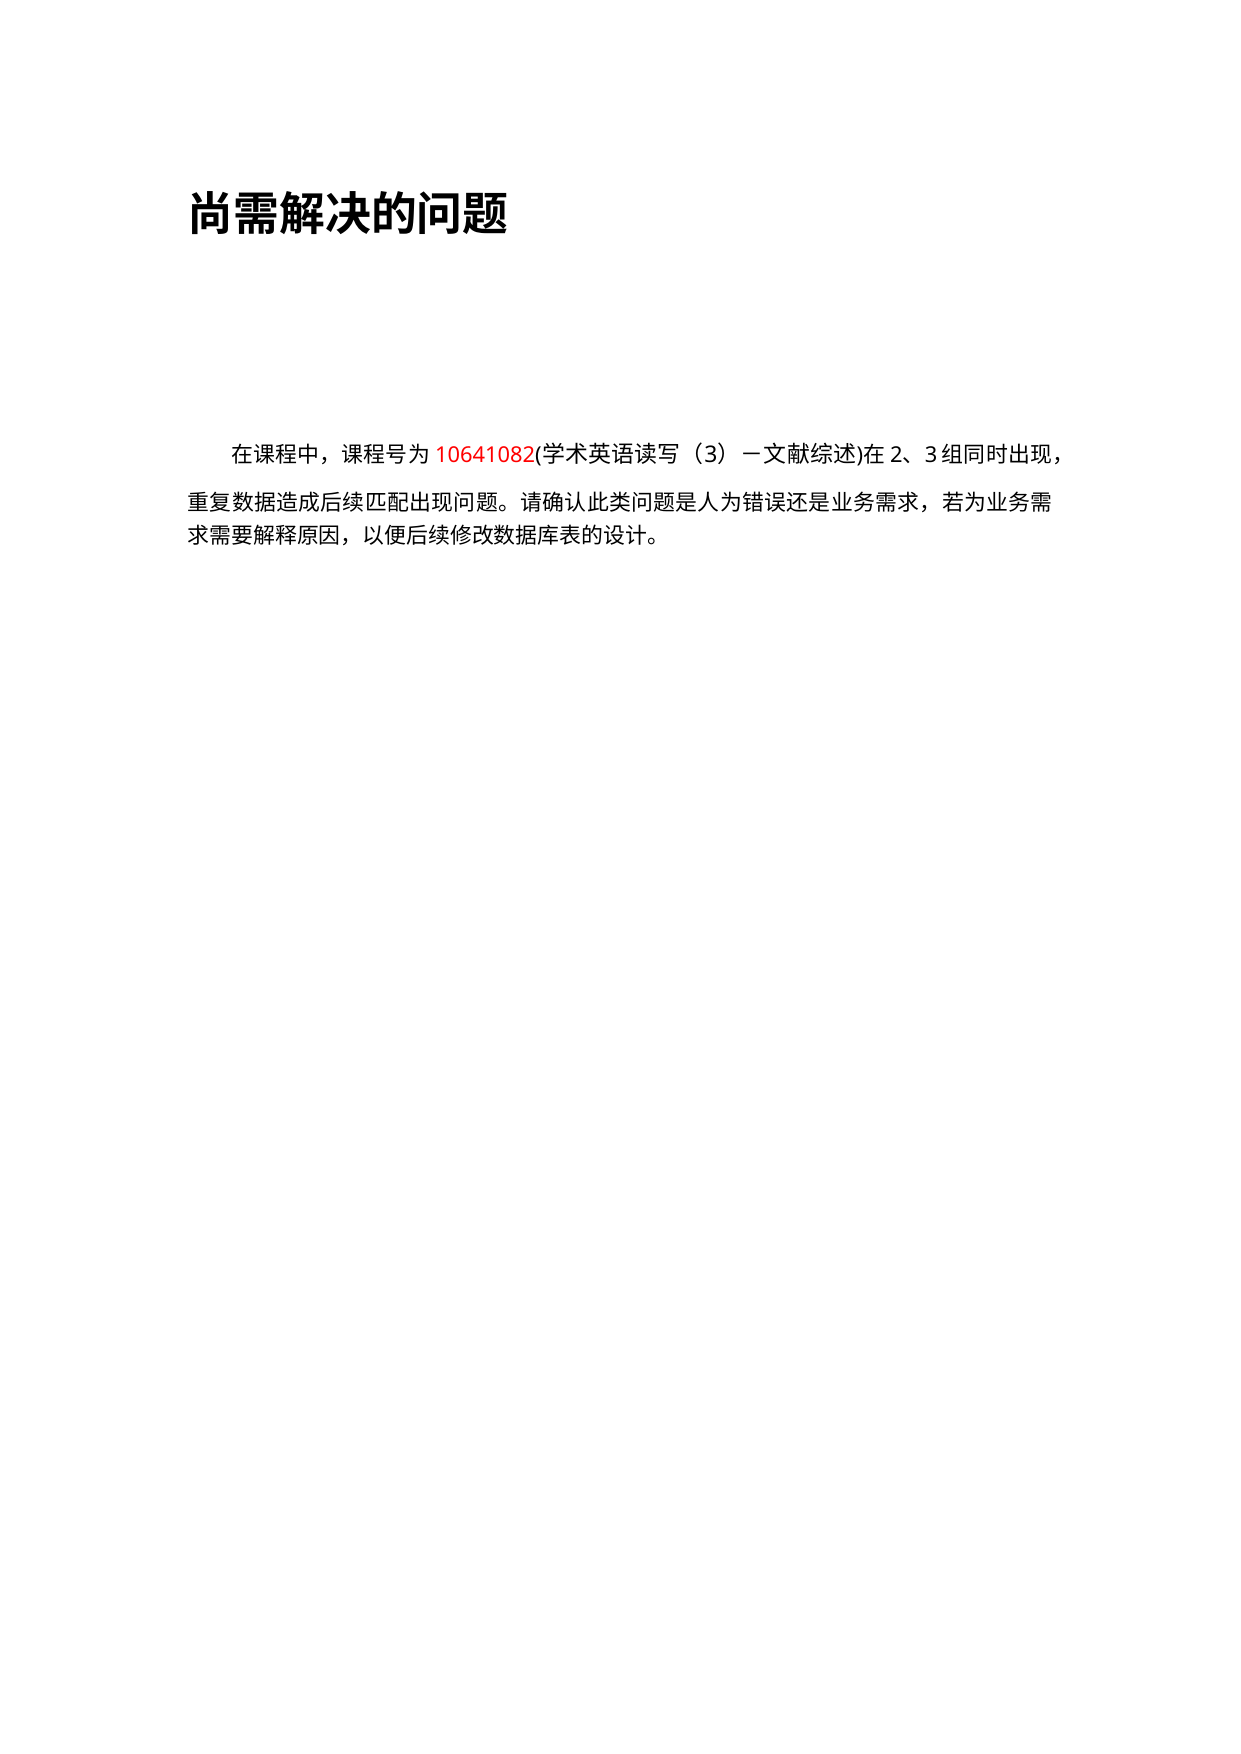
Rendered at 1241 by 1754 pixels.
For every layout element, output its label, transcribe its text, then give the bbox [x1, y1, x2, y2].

text 在课程中，课程号为10641082(学术英语读写（3）－文献综述)在2、3组同时出现，重复数据造成后续匹配出现问题。请确认此类问题是人为错误还是业务需求，若为业务需求需要解释原因，以便后续修改数据库表的设计。 [187, 420, 1053, 550]
subtitle 尚需解决的问题 [187, 162, 1053, 259]
